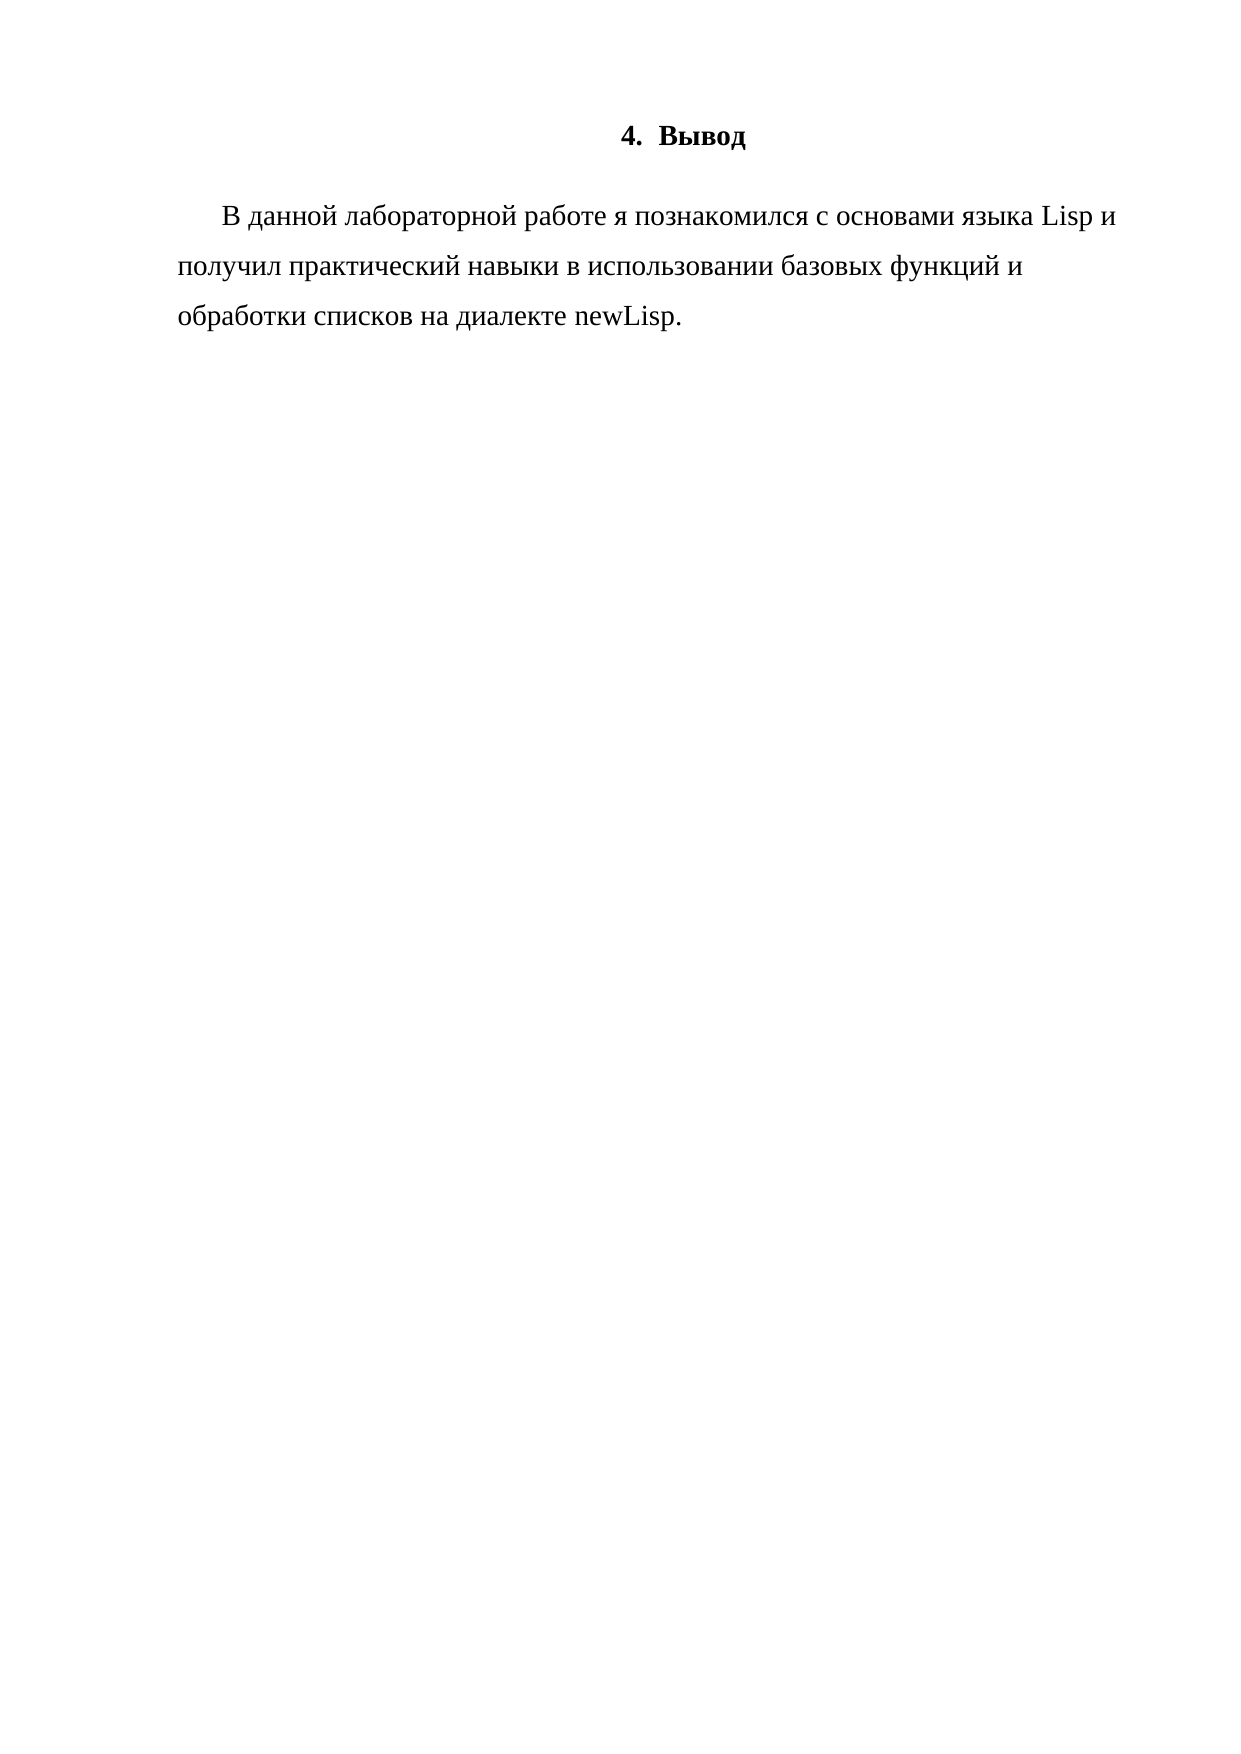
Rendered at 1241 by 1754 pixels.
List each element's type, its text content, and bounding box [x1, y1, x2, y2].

text В данной лабораторной работе я познакомился с основами языка Lisp и получил практический навыки в использовании базовых функций и обработки списков на диалекте newLisp. [177, 198, 1152, 332]
list Вывод [215, 118, 1152, 152]
